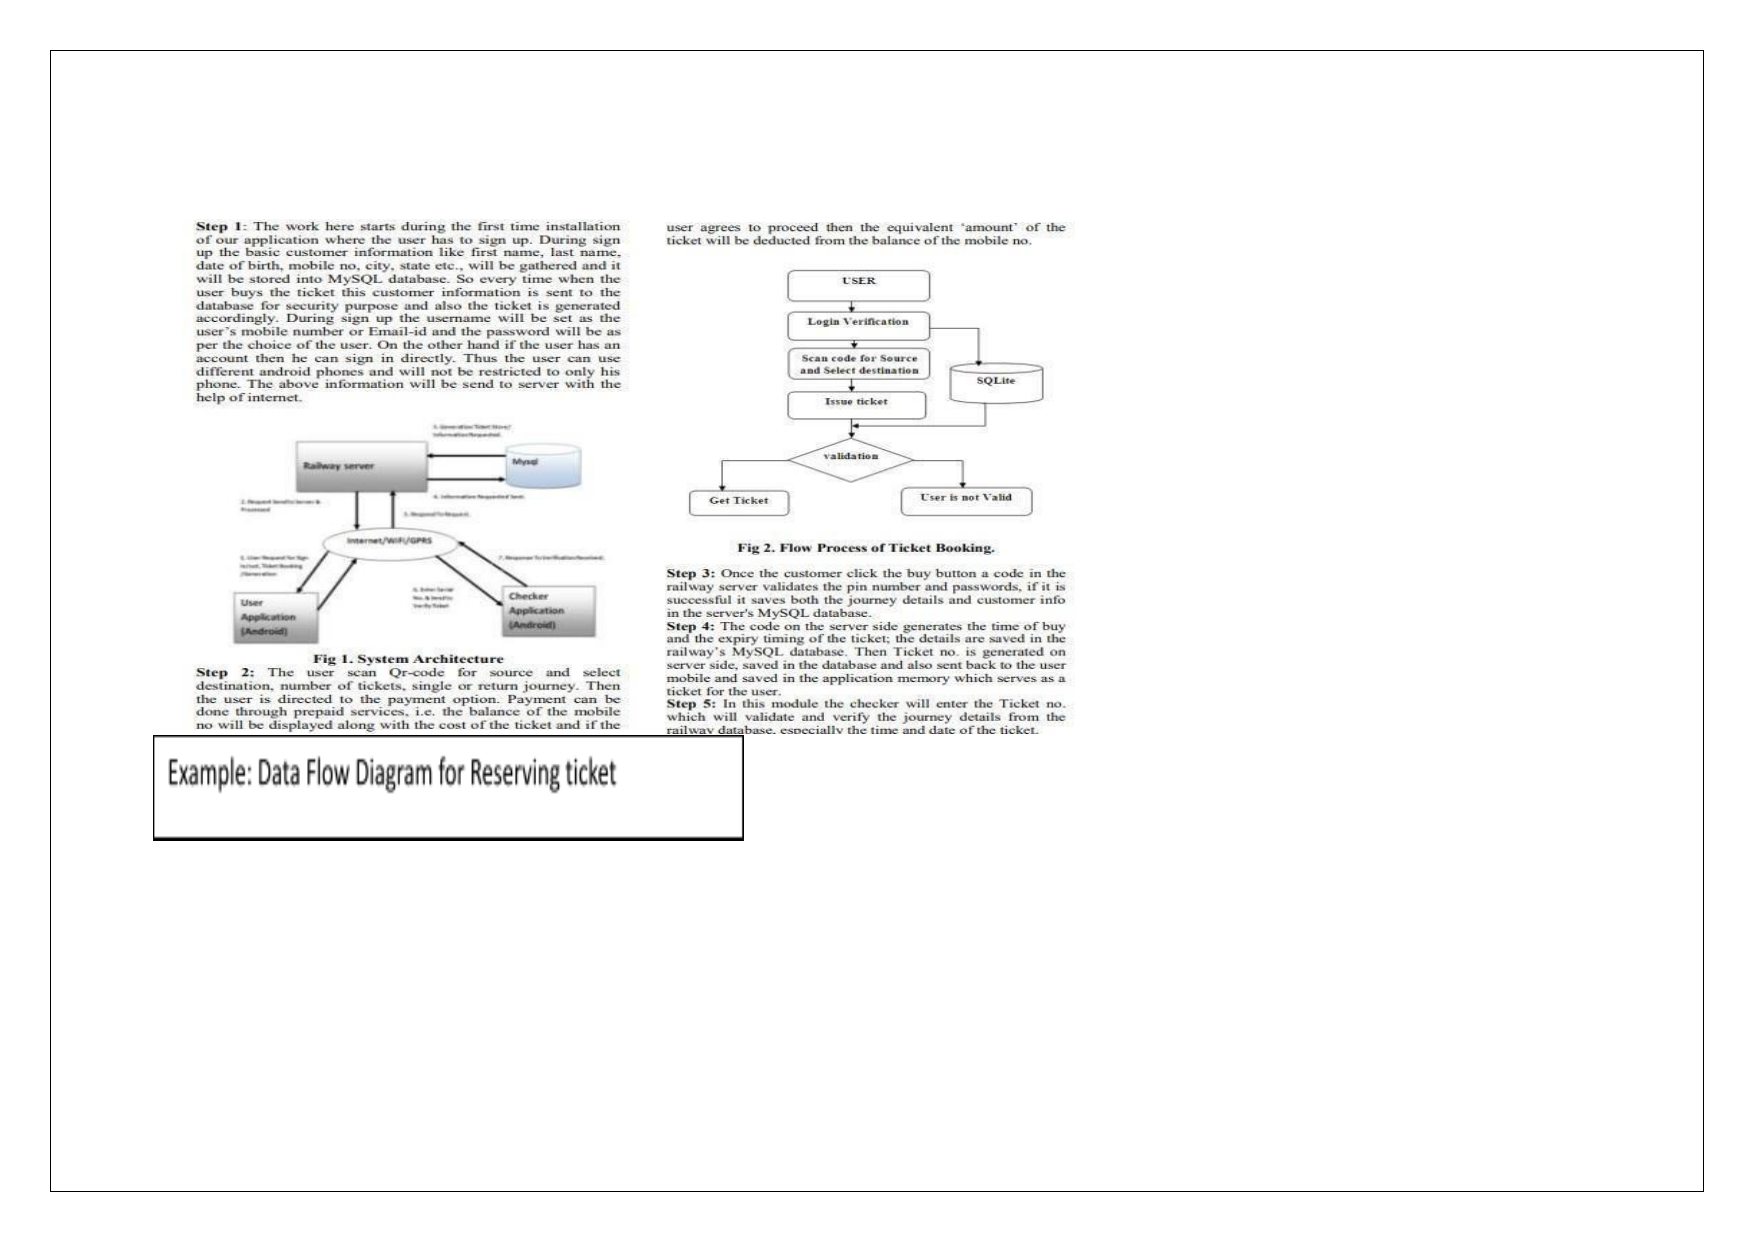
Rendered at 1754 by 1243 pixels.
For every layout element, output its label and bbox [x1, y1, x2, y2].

picture [182, 219, 638, 734]
picture [153, 735, 744, 841]
picture [665, 222, 1076, 734]
